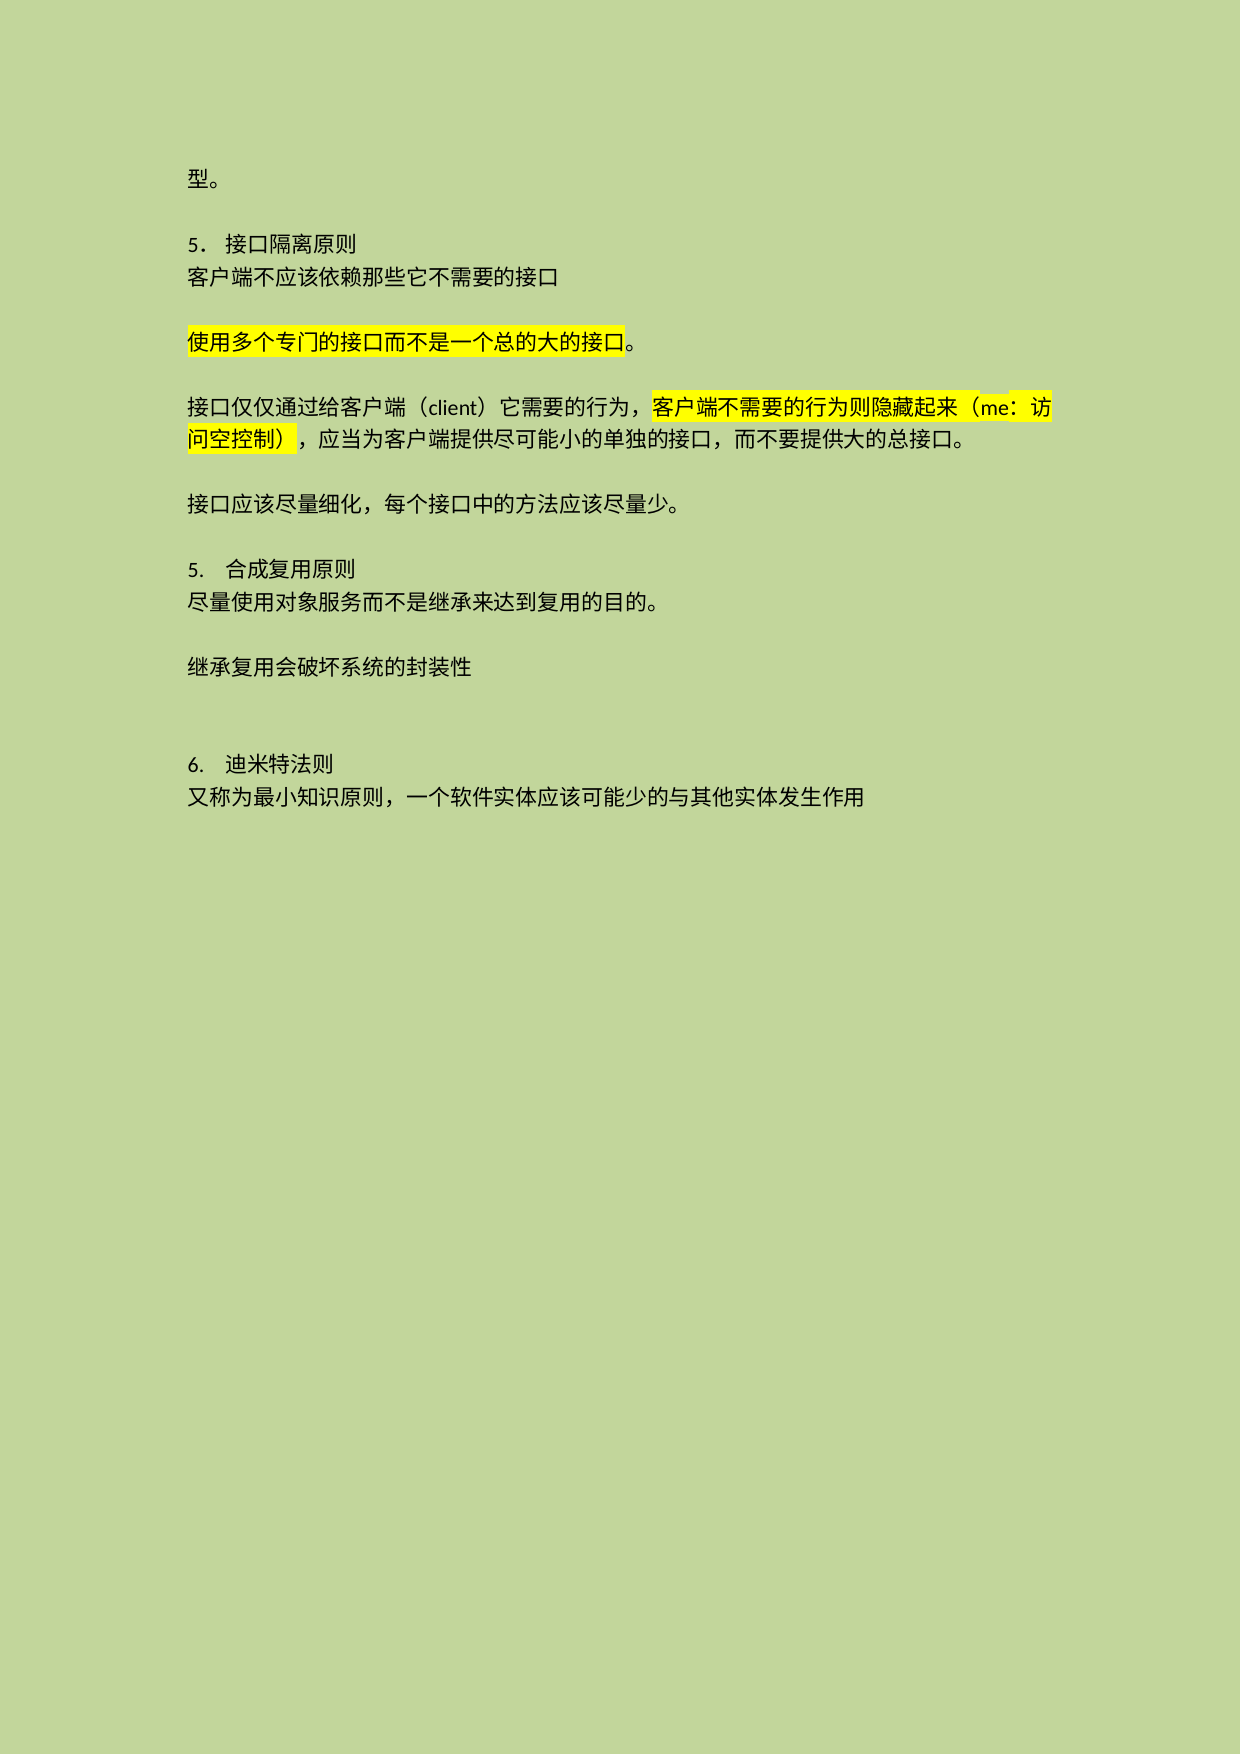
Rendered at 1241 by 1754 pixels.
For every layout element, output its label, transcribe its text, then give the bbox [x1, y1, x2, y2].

text 接口应该尽量细化，每个接口中的方法应该尽量少。 [187, 487, 1053, 519]
text 又称为最小知识原则，一个软件实体应该可能少的与其他实体发生作用 [187, 779, 1053, 812]
text 客户端不应该依赖那些它不需要的接口 [187, 259, 1053, 292]
text 5． 接口隔离原则 [187, 227, 1053, 259]
text 构造注入、设置注入（setter方法）和接口注入（指的是通过实现在接口中声明的业务方法来传入具体的对象）。这些方法在使用时传入的都是抽象类型，实际调用时传递具体的类型。 [187, 162, 1053, 194]
text 继承复用会破坏系统的封装性 [187, 649, 1053, 682]
text 尽量使用对象服务而不是继承来达到复用的目的。 [187, 584, 1053, 617]
text 接口仅仅通过给客户端（client）它需要的行为，客户端不需要的行为则隐藏起来（me：访问空控制），应当为客户端提供尽可能小的单独的接口，而不要提供大的总接口。 [187, 389, 1053, 454]
text 使用多个专门的接口而不是一个总的大的接口。 [187, 324, 1053, 357]
list 迪米特法则 [187, 747, 1053, 779]
list 合成复用原则 [187, 552, 1053, 584]
